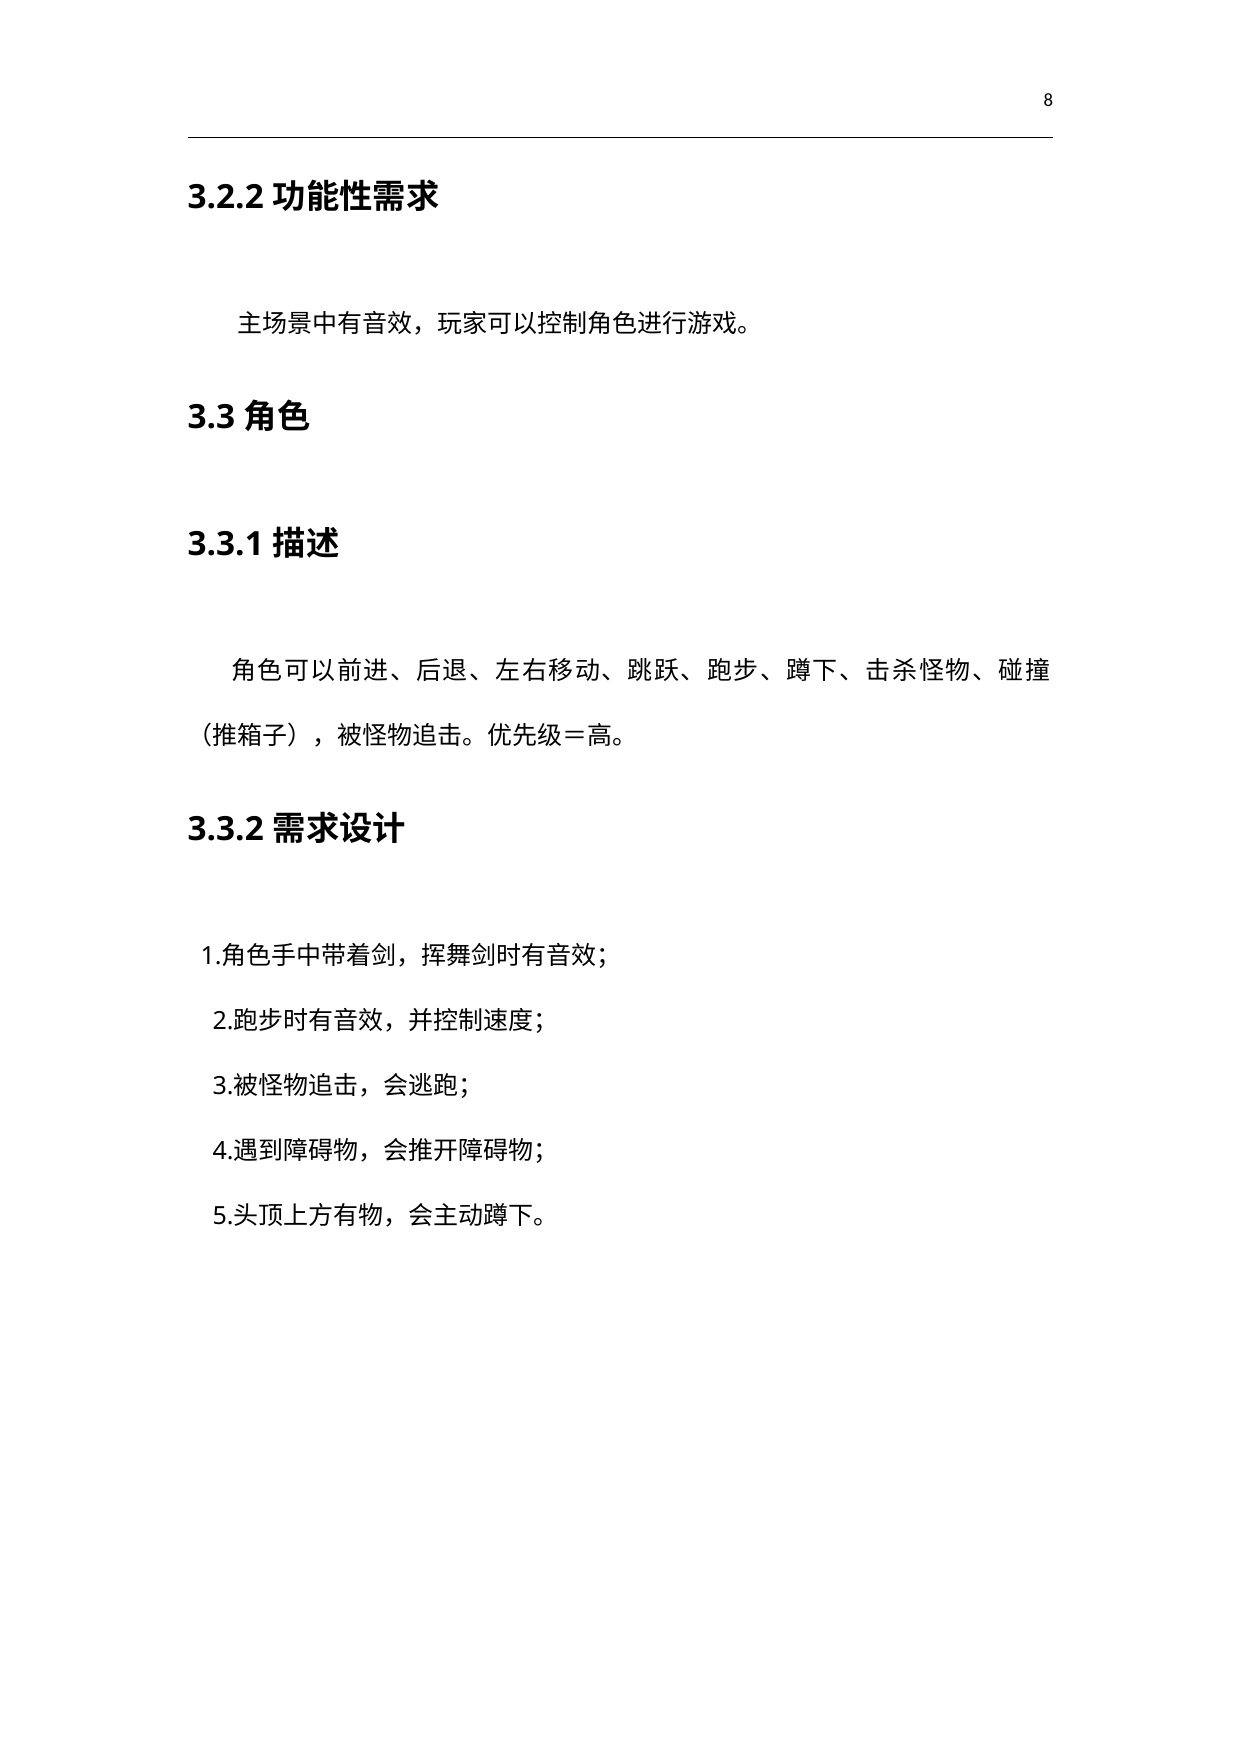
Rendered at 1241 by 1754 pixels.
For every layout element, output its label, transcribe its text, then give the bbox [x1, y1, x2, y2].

text 主场景中有音效，玩家可以控制角色进行游戏。 [187, 289, 1053, 354]
text 3.3 角色 [187, 381, 1053, 446]
text 5.头顶上方有物，会主动蹲下。 [187, 1181, 1053, 1246]
text 3.3.2 需求设计 [187, 793, 1053, 858]
text 角色可以前进、后退、左右移动、跳跃、跑步、蹲下、击杀怪物、碰撞（推箱子），被怪物追击。优先级＝高。 [187, 636, 1053, 766]
text 3.被怪物追击，会逃跑； [187, 1051, 1053, 1116]
text 1.角色手中带着剑，挥舞剑时有音效； [187, 921, 1053, 986]
text 2.跑步时有音效，并控制速度； [187, 986, 1053, 1051]
text 4.遇到障碍物，会推开障碍物； [187, 1116, 1053, 1181]
text 3.3.1 描述 [187, 509, 1053, 574]
text 3.2.2 功能性需求 [187, 162, 1053, 227]
